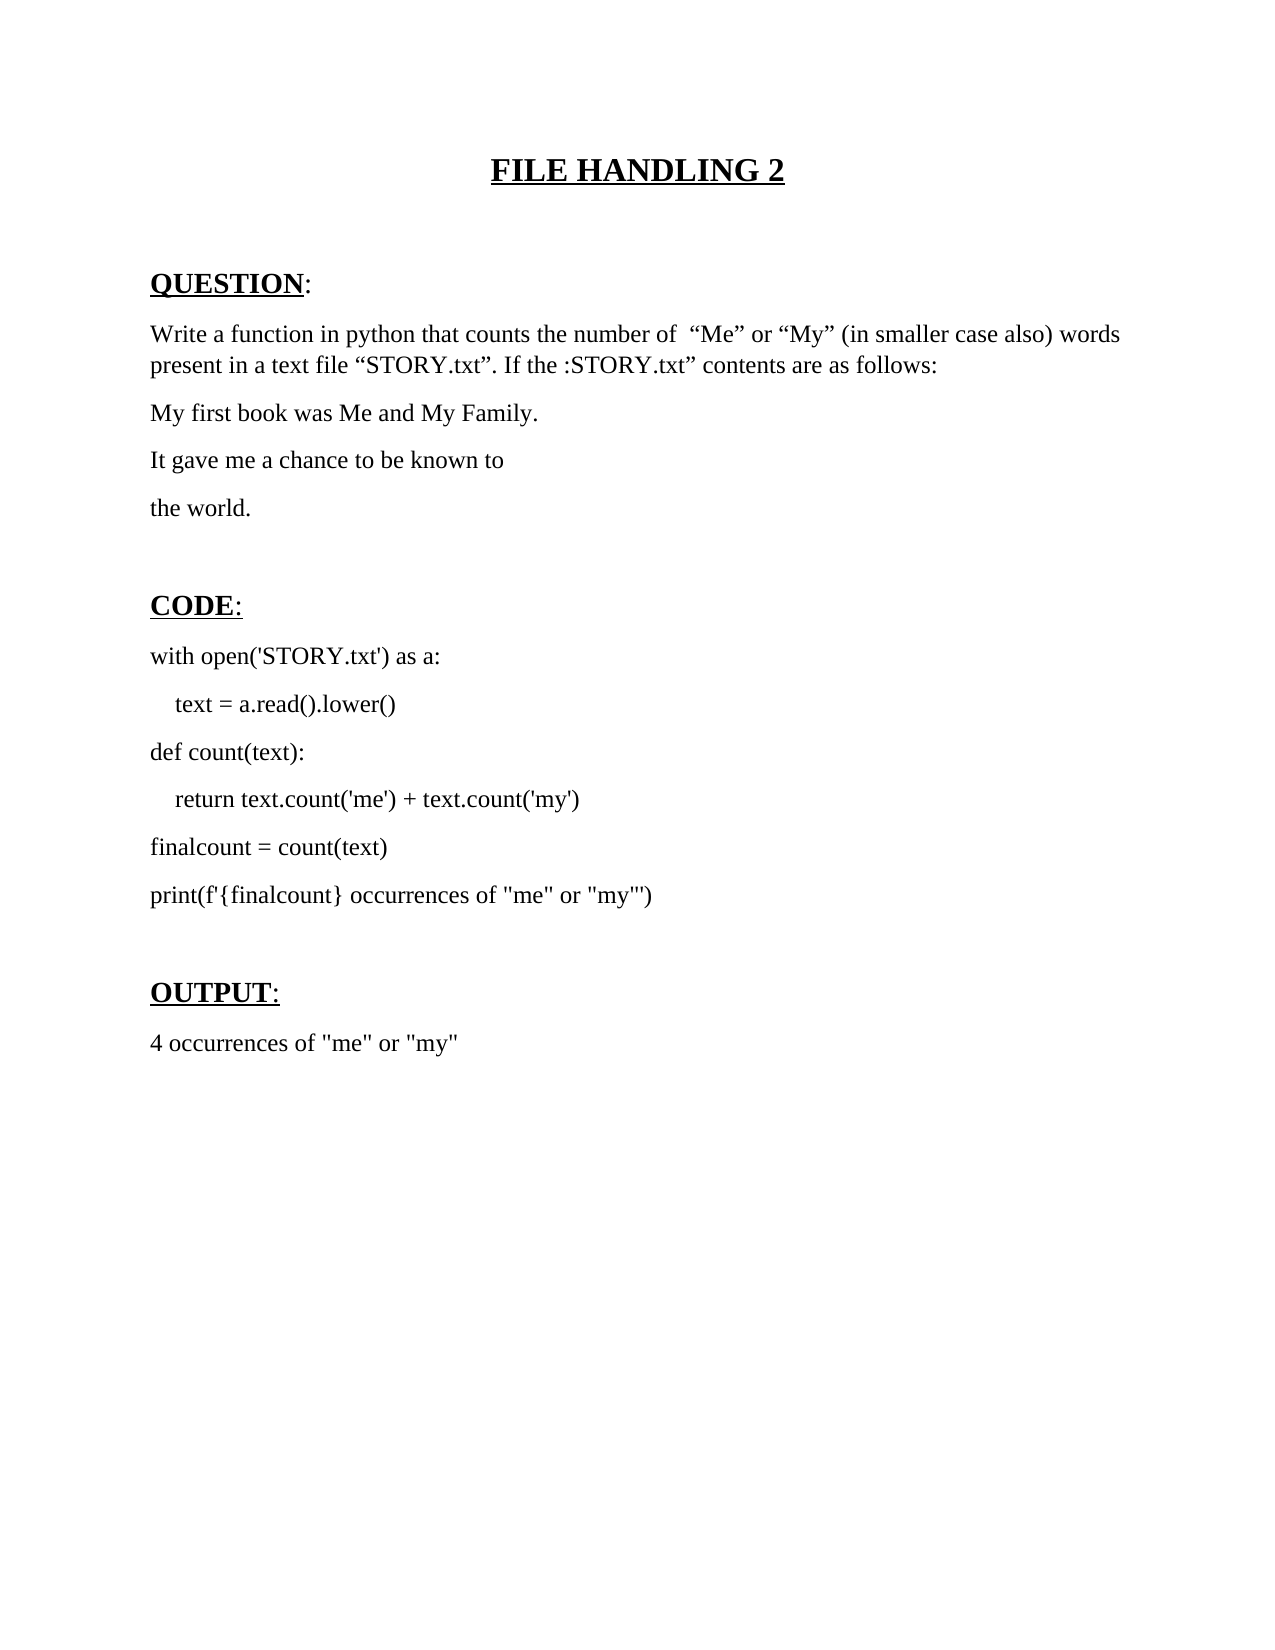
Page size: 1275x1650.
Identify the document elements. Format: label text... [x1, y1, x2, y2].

text text = a.read().lower() [150, 689, 1125, 718]
text finalcount = count(text) [150, 832, 1125, 861]
text OUTPUT: [150, 975, 1125, 1009]
text FILE HANDLING 2 [150, 150, 1125, 188]
text the world. [150, 493, 1125, 522]
text QUESTION: [150, 266, 1125, 299]
text My first book was Me and My Family. [150, 398, 1125, 426]
text 4 occurrences of "me" or "my" [150, 1028, 1125, 1057]
text print(f'{finalcount} occurrences of "me" or "my"') [150, 880, 1125, 908]
text def count(text): [150, 737, 1125, 765]
text CODE: [150, 588, 1125, 622]
text return text.count('me') + text.count('my') [150, 784, 1125, 813]
text It gave me a chance to be known to [150, 445, 1125, 474]
text Write a function in python that counts the number of “Me” or “My” (in smaller case also) words present in a text file “STORY.txt”. If the :STORY.txt” contents are as follows: [150, 319, 1125, 379]
text with open('STORY.txt') as a: [150, 641, 1125, 670]
